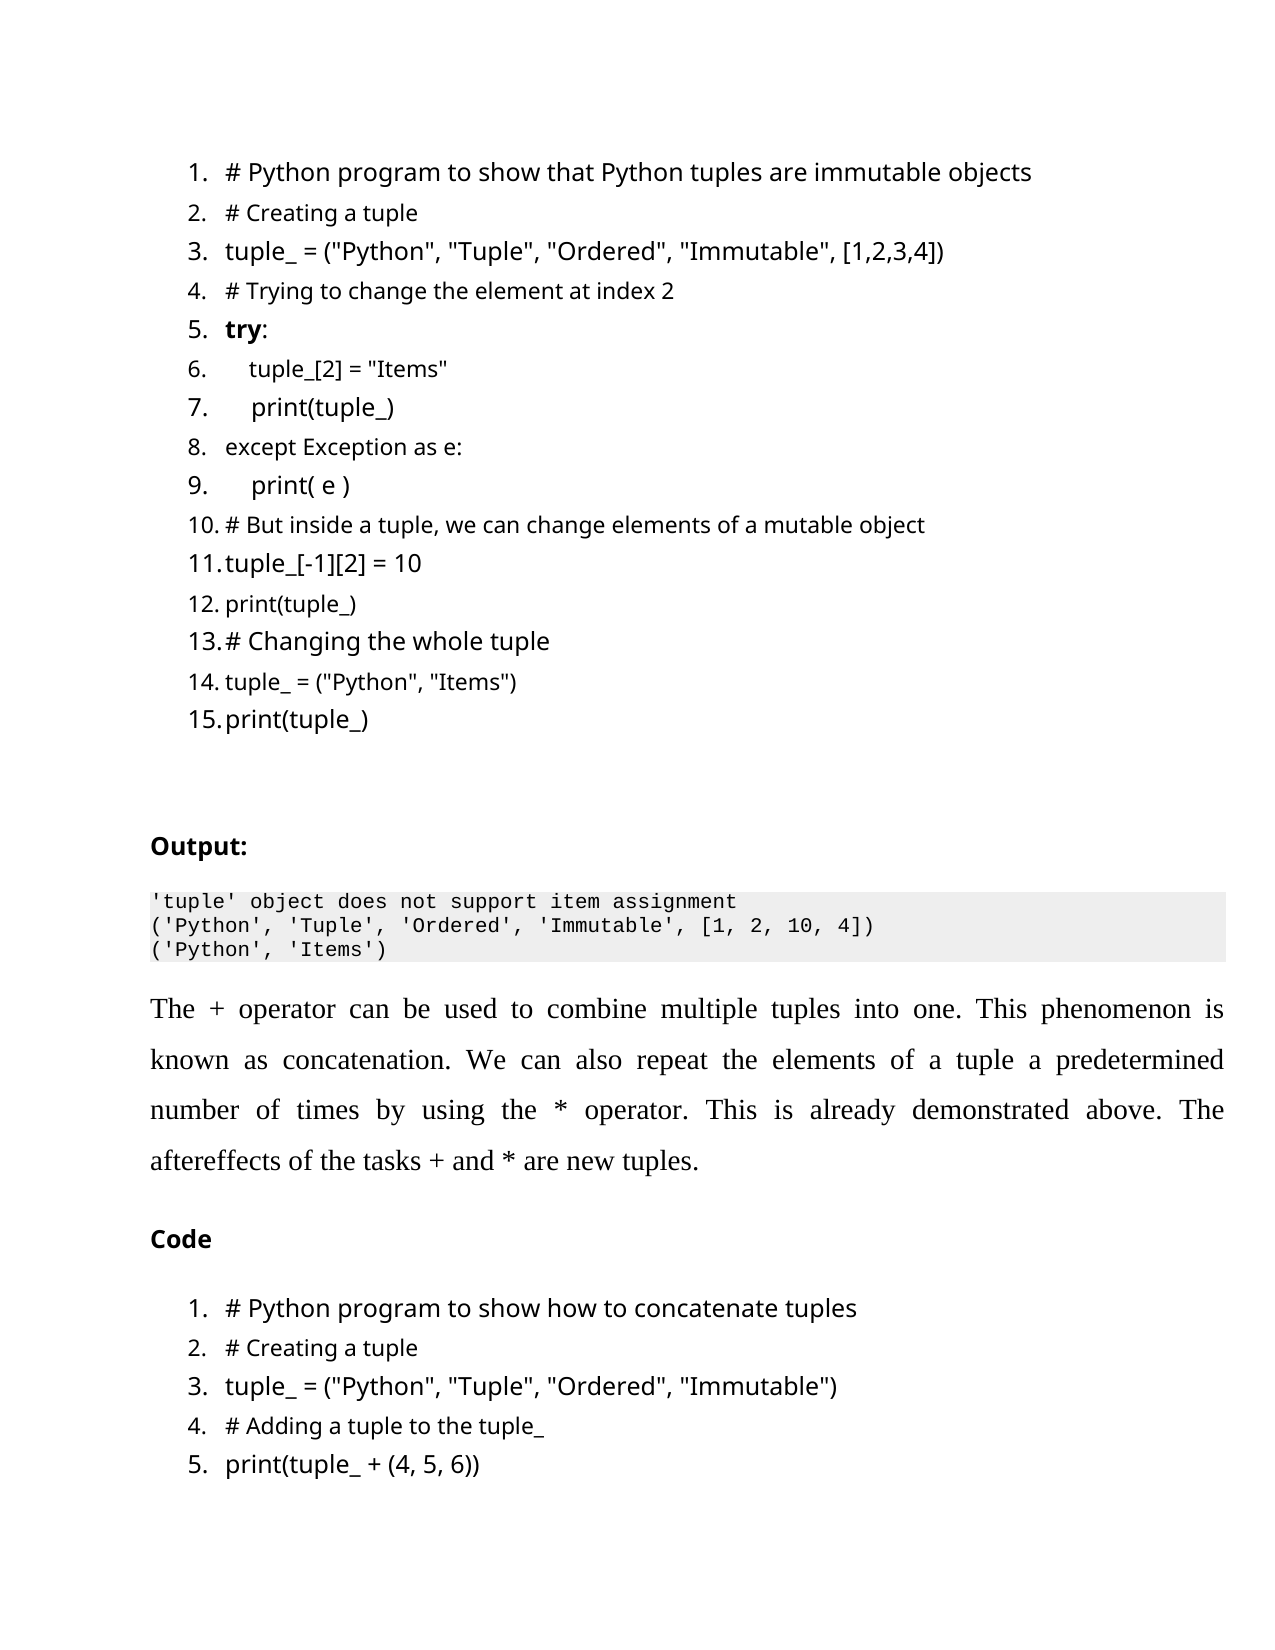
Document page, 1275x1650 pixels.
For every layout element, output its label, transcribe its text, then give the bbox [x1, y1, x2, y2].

list tuple_[2] = "Items" [187, 345, 1226, 384]
list try: [187, 306, 1226, 345]
text ('Python', 'Items') [150, 939, 1226, 962]
list # Creating a tuple [187, 1324, 1226, 1363]
list # Creating a tuple [187, 189, 1226, 228]
list except Exception as e: [187, 423, 1226, 462]
list tuple_ = ("Python", "Tuple", "Ordered", "Immutable", [1,2,3,4]) [187, 228, 1226, 267]
list tuple_ = ("Python", "Items") [187, 658, 1226, 697]
text The + operator can be used to combine multiple tuples into one. This phenomenon is known as concatenation. We can also repeat the elements of a tuple a predetermined number of times by using the * operator. This is already demonstrated above. The aftereffects of the tasks + and * are new tuples. [150, 992, 1226, 1176]
text Output: [150, 828, 1226, 862]
list # Python program to show how to concatenate tuples [187, 1285, 1226, 1324]
list print(tuple_) [187, 580, 1226, 619]
list print(tuple_) [187, 697, 1226, 736]
text 'tuple' object does not support item assignment [150, 892, 1226, 915]
list tuple_ = ("Python", "Tuple", "Ordered", "Immutable") [187, 1363, 1226, 1402]
list # Adding a tuple to the tuple_ [187, 1402, 1226, 1442]
list # Changing the whole tuple [187, 619, 1226, 658]
list print(tuple_) [187, 384, 1226, 423]
list # Python program to show that Python tuples are immutable objects [187, 150, 1226, 189]
list print(tuple_ + (4, 5, 6)) [187, 1442, 1226, 1481]
list # Trying to change the element at index 2 [187, 267, 1226, 306]
text Code [150, 1222, 1226, 1256]
list # But inside a tuple, we can change elements of a mutable object [187, 502, 1226, 541]
text ('Python', 'Tuple', 'Ordered', 'Immutable', [1, 2, 10, 4]) [150, 915, 1226, 939]
list print( e ) [187, 462, 1226, 502]
list tuple_[-1][2] = 10 [187, 541, 1226, 580]
